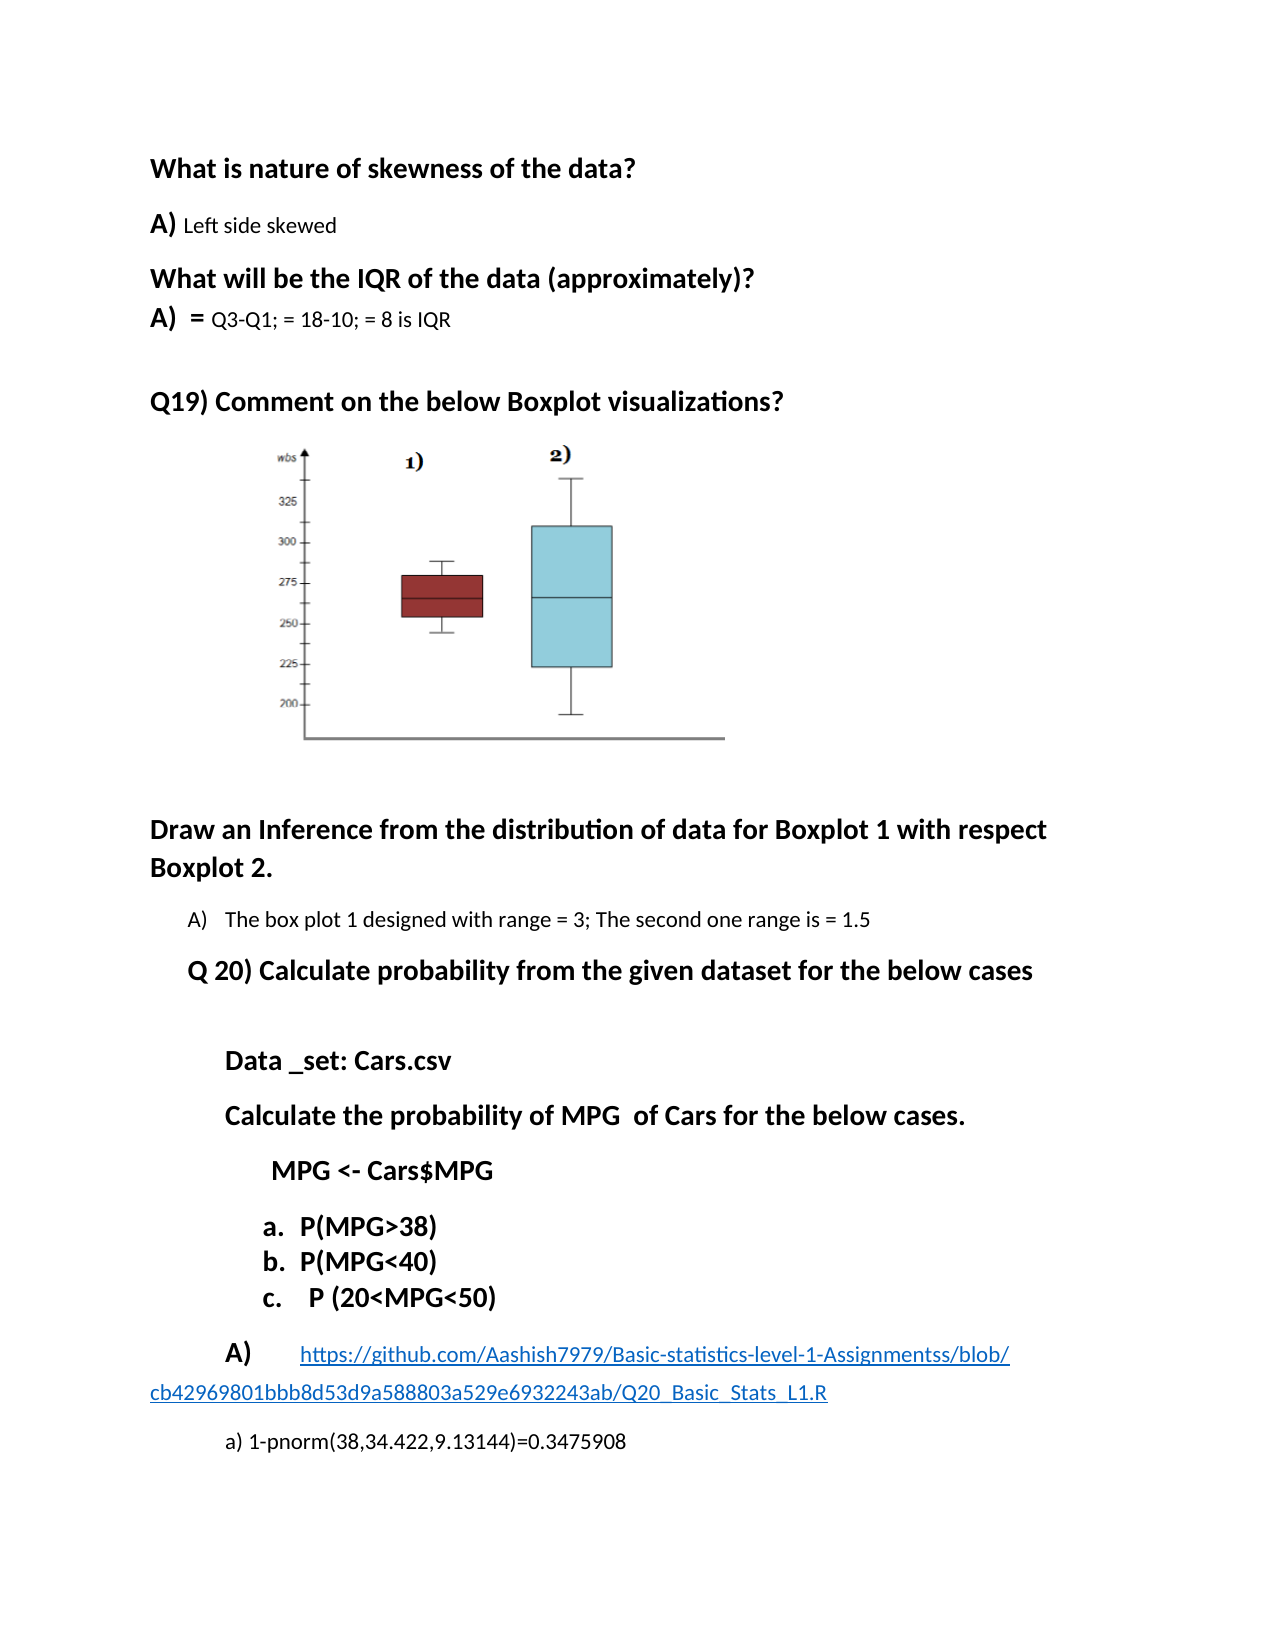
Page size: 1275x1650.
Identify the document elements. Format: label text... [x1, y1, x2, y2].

text What is nature of skewness of the data? [150, 150, 1125, 186]
list P(MPG<40) [262, 1243, 1125, 1279]
text Data _set: Cars.csv [225, 1042, 1125, 1078]
text Q 20) Calculate probability from the given dataset for the below cases [187, 952, 1125, 987]
text What will be the IQR of the data (approximately)? A) = Q3-Q1; = 18-10; = 8 is IQR [150, 260, 1125, 364]
text a) 1-pnorm(38,34.422,9.13144)=0.3475908 [150, 1427, 1125, 1455]
list The box plot 1 designed with range = 3; The second one range is = 1.5 [187, 905, 1125, 933]
list P(MPG>38) [262, 1208, 1125, 1243]
text Draw an Inference from the distribution of data for Boxplot 1 with respect Boxplot 2. [150, 811, 1125, 885]
picture [150, 438, 728, 793]
text Calculate the probability of MPG of Cars for the below cases. [225, 1097, 1125, 1133]
text Q19) Comment on the below Boxplot visualizations? [150, 383, 1125, 419]
text c. P (20<MPG<50) [262, 1279, 1125, 1314]
text MPG <- Cars$MPG [225, 1152, 1125, 1188]
text A) https://github.com/Aashish7979/Basic-statistics-level-1-Assignmentss/blob/cb42969801bbb8d53d9a588803a529e6932243ab/Q20_Basic_Stats_L1.R [150, 1334, 1125, 1407]
text A) Left side skewed [150, 205, 1125, 241]
